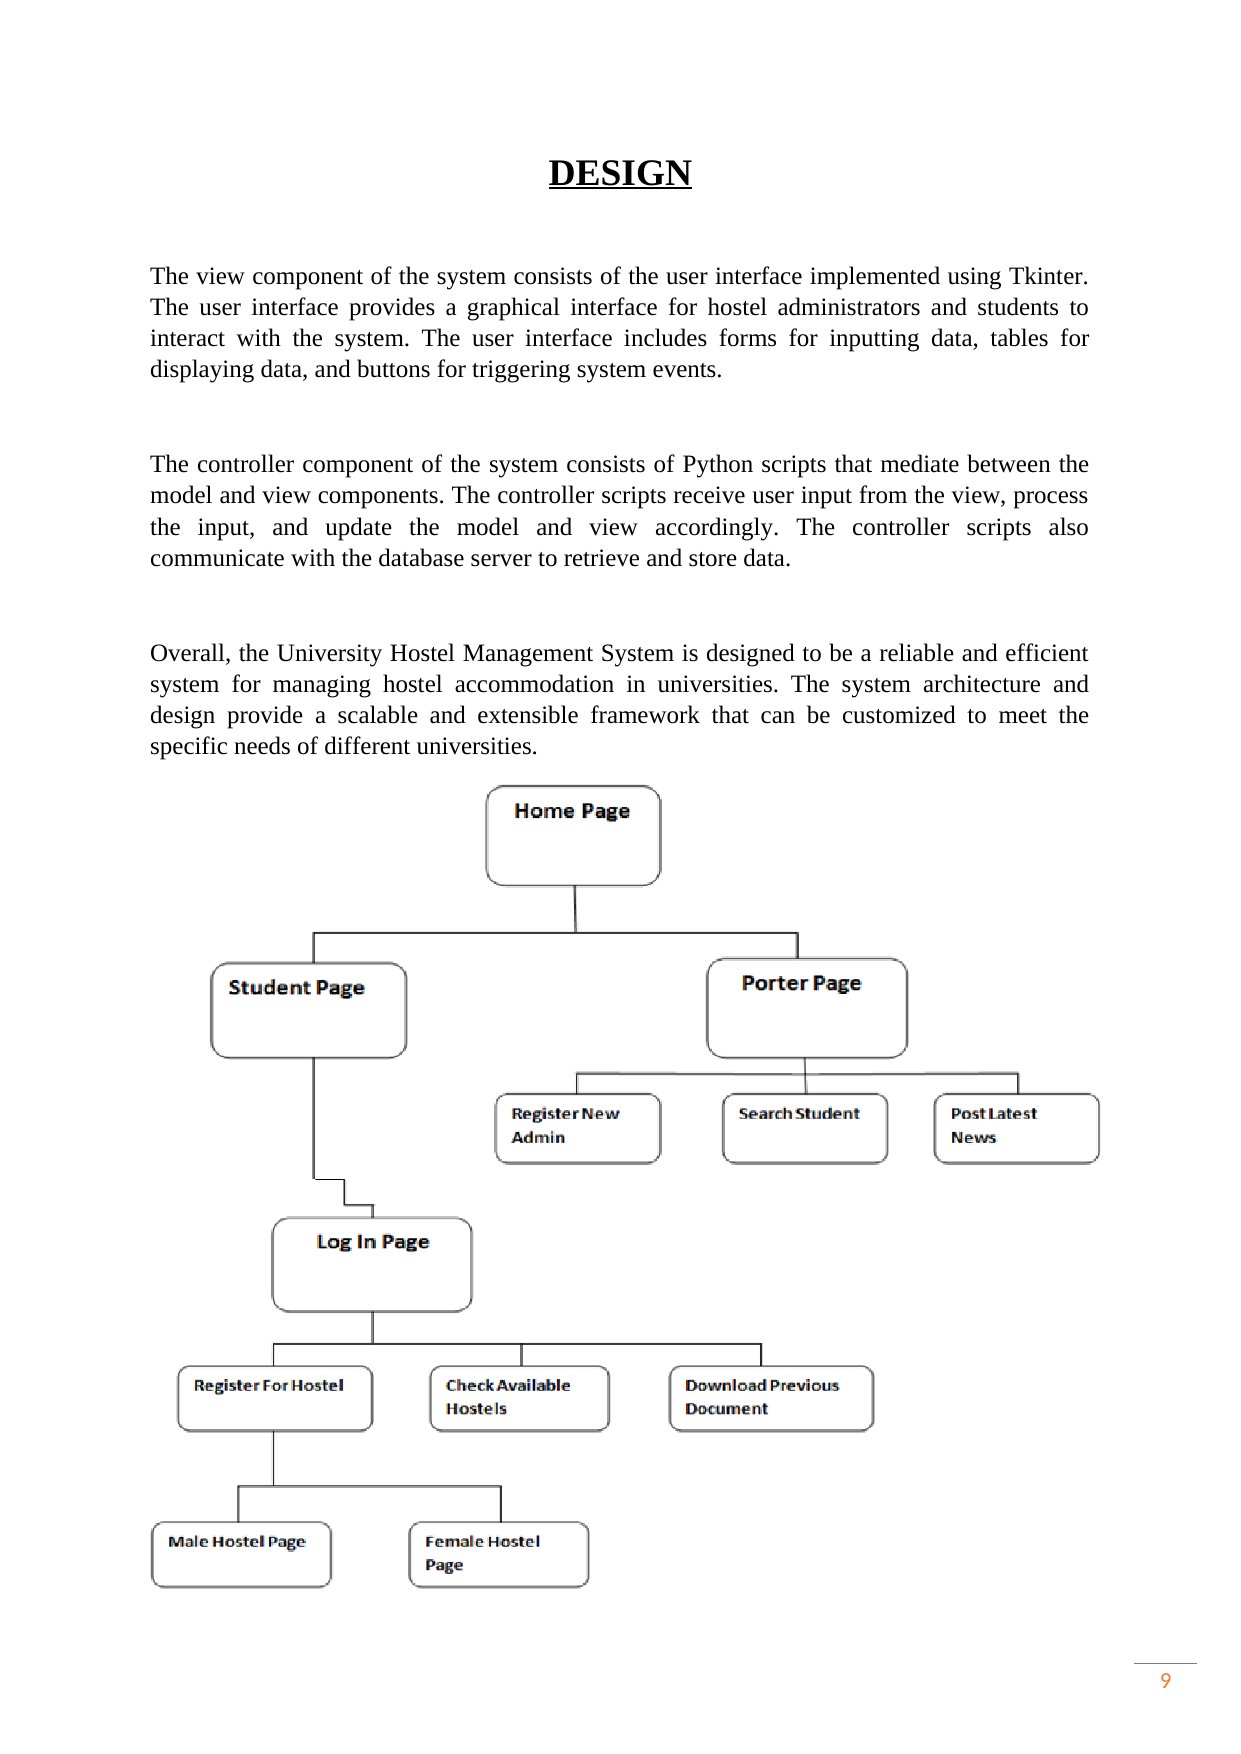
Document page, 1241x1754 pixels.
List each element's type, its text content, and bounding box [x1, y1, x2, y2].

picture [150, 778, 1102, 1589]
text DESIGN [150, 150, 1090, 193]
text Overall, the University Hostel Management System is designed to be a reliable and efficient system for managing hostel accommodation in universities. The system architecture and design provide a scalable and extensible framework that can be customized to meet the specific needs of different universities. [150, 638, 1090, 760]
text The controller component of the system consists of Python scripts that mediate between the model and view components. The controller scripts receive user input from the view, process the input, and update the model and view accordingly. The controller scripts also communicate with the database server to retrieve and store data. [150, 449, 1090, 571]
text The view component of the system consists of the user interface implemented using Tkinter. The user interface provides a graphical interface for hostel administrators and students to interact with the system. The user interface includes forms for inputting data, tables for displaying data, and buttons for triggering system events. [150, 261, 1090, 383]
